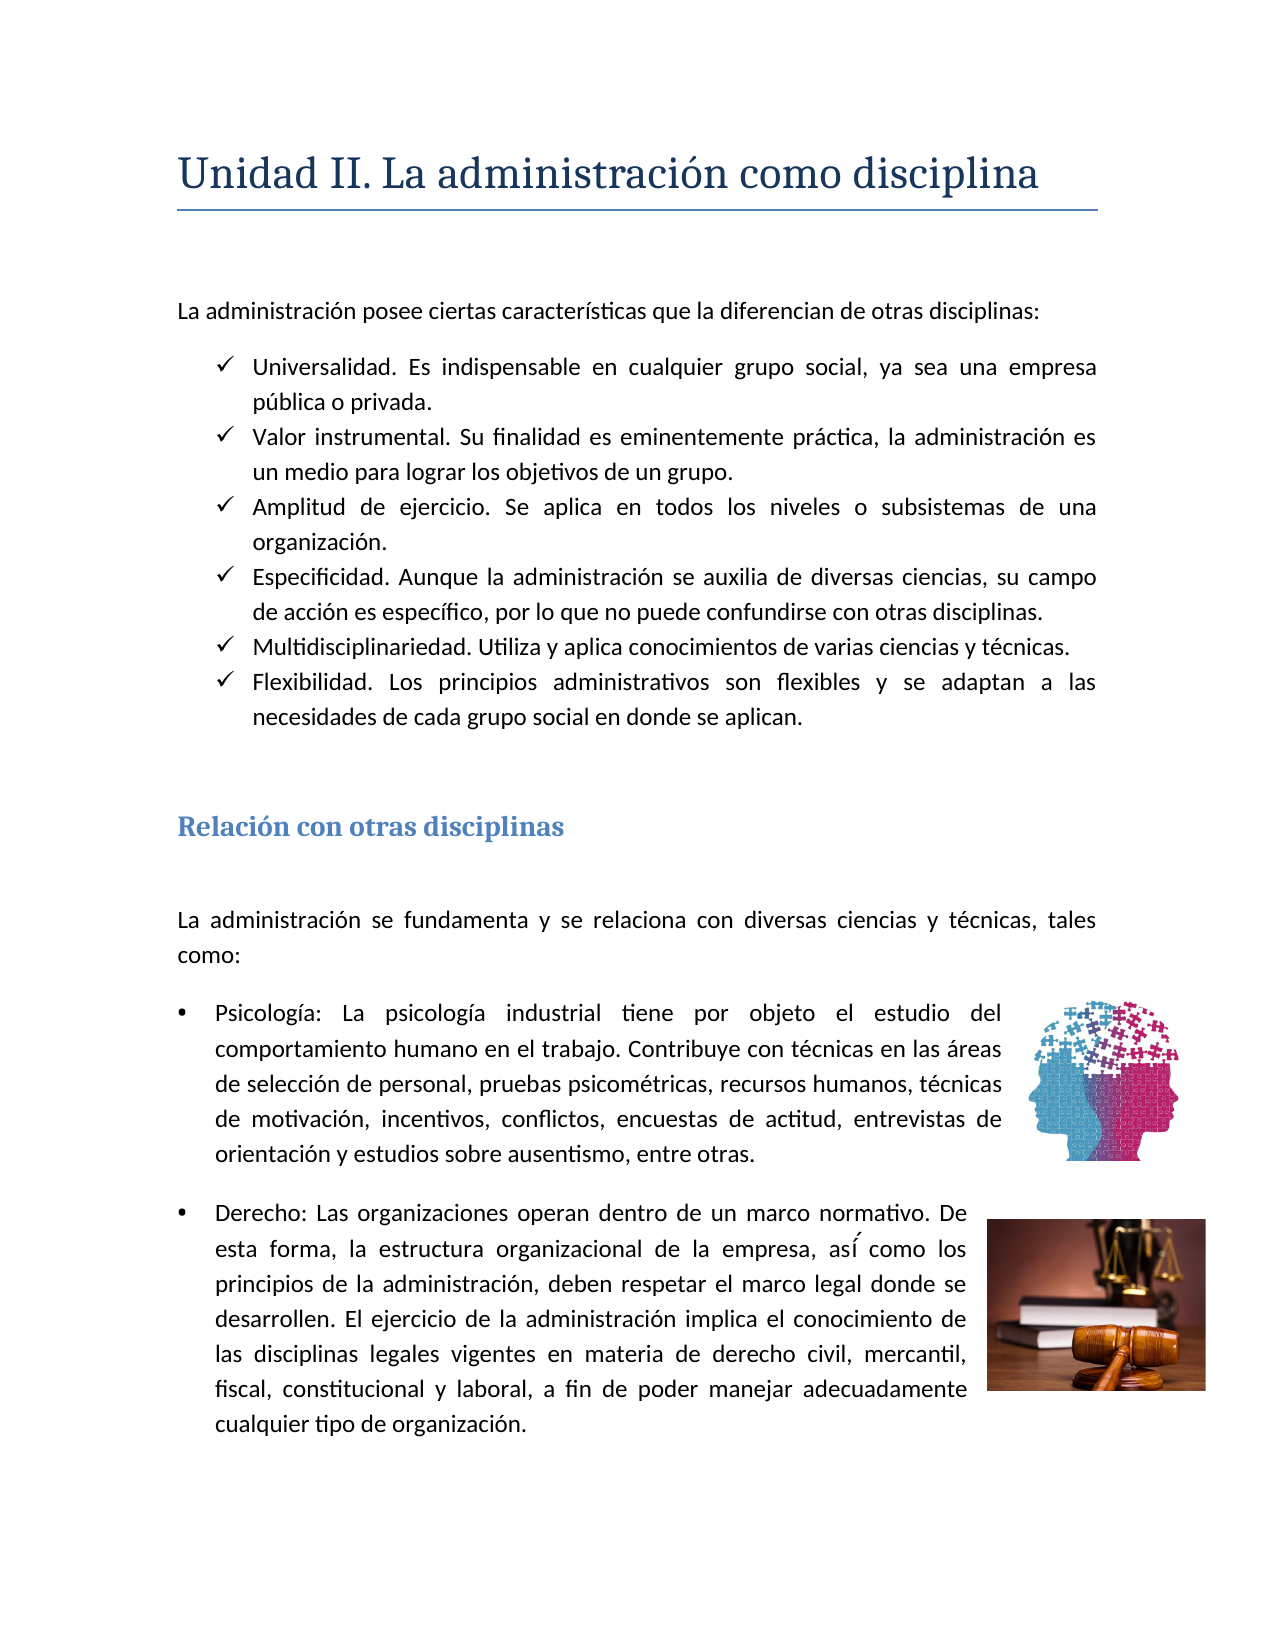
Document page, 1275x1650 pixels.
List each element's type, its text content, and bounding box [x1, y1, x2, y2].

list Valor instrumental. Su finalidad es eminentemente práctica, la administración es un medio para lograr los objetivos de un grupo. [215, 421, 1098, 486]
picture [1021, 1000, 1183, 1161]
text La administración posee ciertas características que la diferencian de otras disciplinas: [177, 295, 1098, 326]
list Especificidad. Aunque la administración se auxilia de diversas ciencias, su campo de acción es específico, por lo que no puede confundirse con otras disciplinas. [215, 561, 1098, 626]
picture [987, 1219, 1206, 1391]
subtitle Relación con otras disciplinas [177, 810, 1098, 843]
list Flexibilidad. Los principios administrativos son flexibles y se adaptan a las necesidades de cada grupo social en donde se aplican. [215, 666, 1098, 731]
list Multidisciplinariedad. Utiliza y aplica conocimientos de varias ciencias y técnicas. [215, 631, 1098, 661]
list Universalidad. Es indispensable en cualquier grupo social, ya sea una empresa pública o privada. [215, 351, 1098, 416]
list Derecho: Las organizaciones operan dentro de un marco normativo. De esta forma, la estructura organizacional de la empresa, así́ como los principios de la administración, deben respetar el marco legal donde se desarrollen. El ejercicio de la administración implica el conocimiento de las disciplinas legales vigentes en materia de derecho civil, mercantil, fiscal, constitucional y laboral, a fin de poder manejar adecuadamente cualquier tipo de organización. [177, 1194, 1098, 1438]
text La administración se fundamenta y se relaciona con diversas ciencias y técnicas, tales como: [177, 904, 1098, 969]
list Psicología: La psicología industrial tiene por objeto el estudio del comportamiento humano en el trabajo. Contribuye con técnicas en las áreas de selección de personal, pruebas psicométricas, recursos humanos, técnicas de motivación, incentivos, conflictos, encuestas de actitud, entrevistas de orientación y estudios sobre ausentismo, entre otras. [177, 995, 1098, 1169]
list Amplitud de ejercicio. Se aplica en todos los niveles o subsistemas de una organización. [215, 491, 1098, 556]
title Unidad II. La administración como disciplina [177, 148, 1098, 209]
